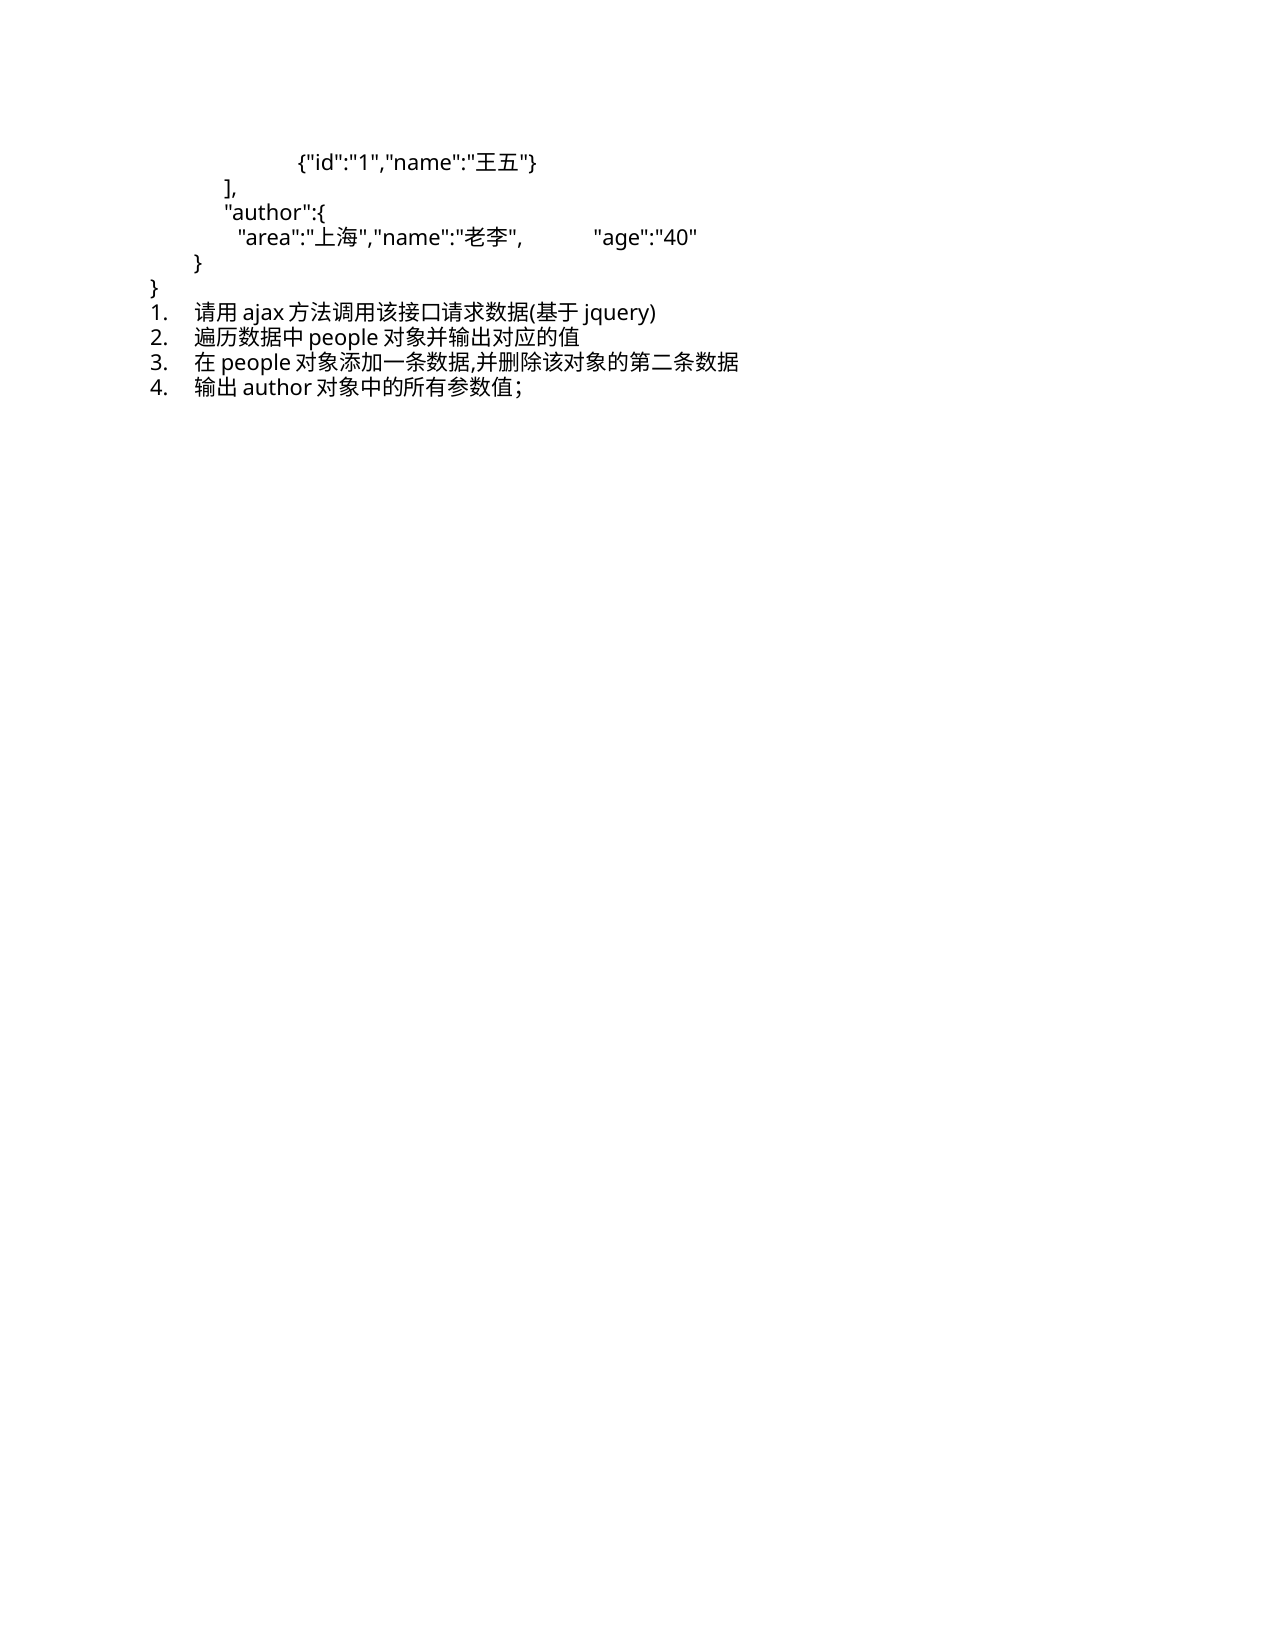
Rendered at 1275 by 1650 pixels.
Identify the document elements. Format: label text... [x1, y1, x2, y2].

text "author":{ [150, 200, 1125, 225]
list 输出author对象中的所有参数值； [150, 375, 1125, 400]
text "area":"上海","name":"老李", "age":"40" [194, 225, 1125, 250]
text ], [150, 175, 1125, 200]
list 请用ajax方法调用该接口请求数据(基于jquery) [150, 300, 1125, 325]
text } [150, 250, 1125, 275]
text } [150, 275, 1125, 300]
list 在people对象添加一条数据,并删除该对象的第二条数据 [150, 350, 1125, 375]
text {"id":"1","name":"王五"} [150, 150, 1125, 175]
list 遍历数据中people对象并输出对应的值 [150, 325, 1125, 350]
